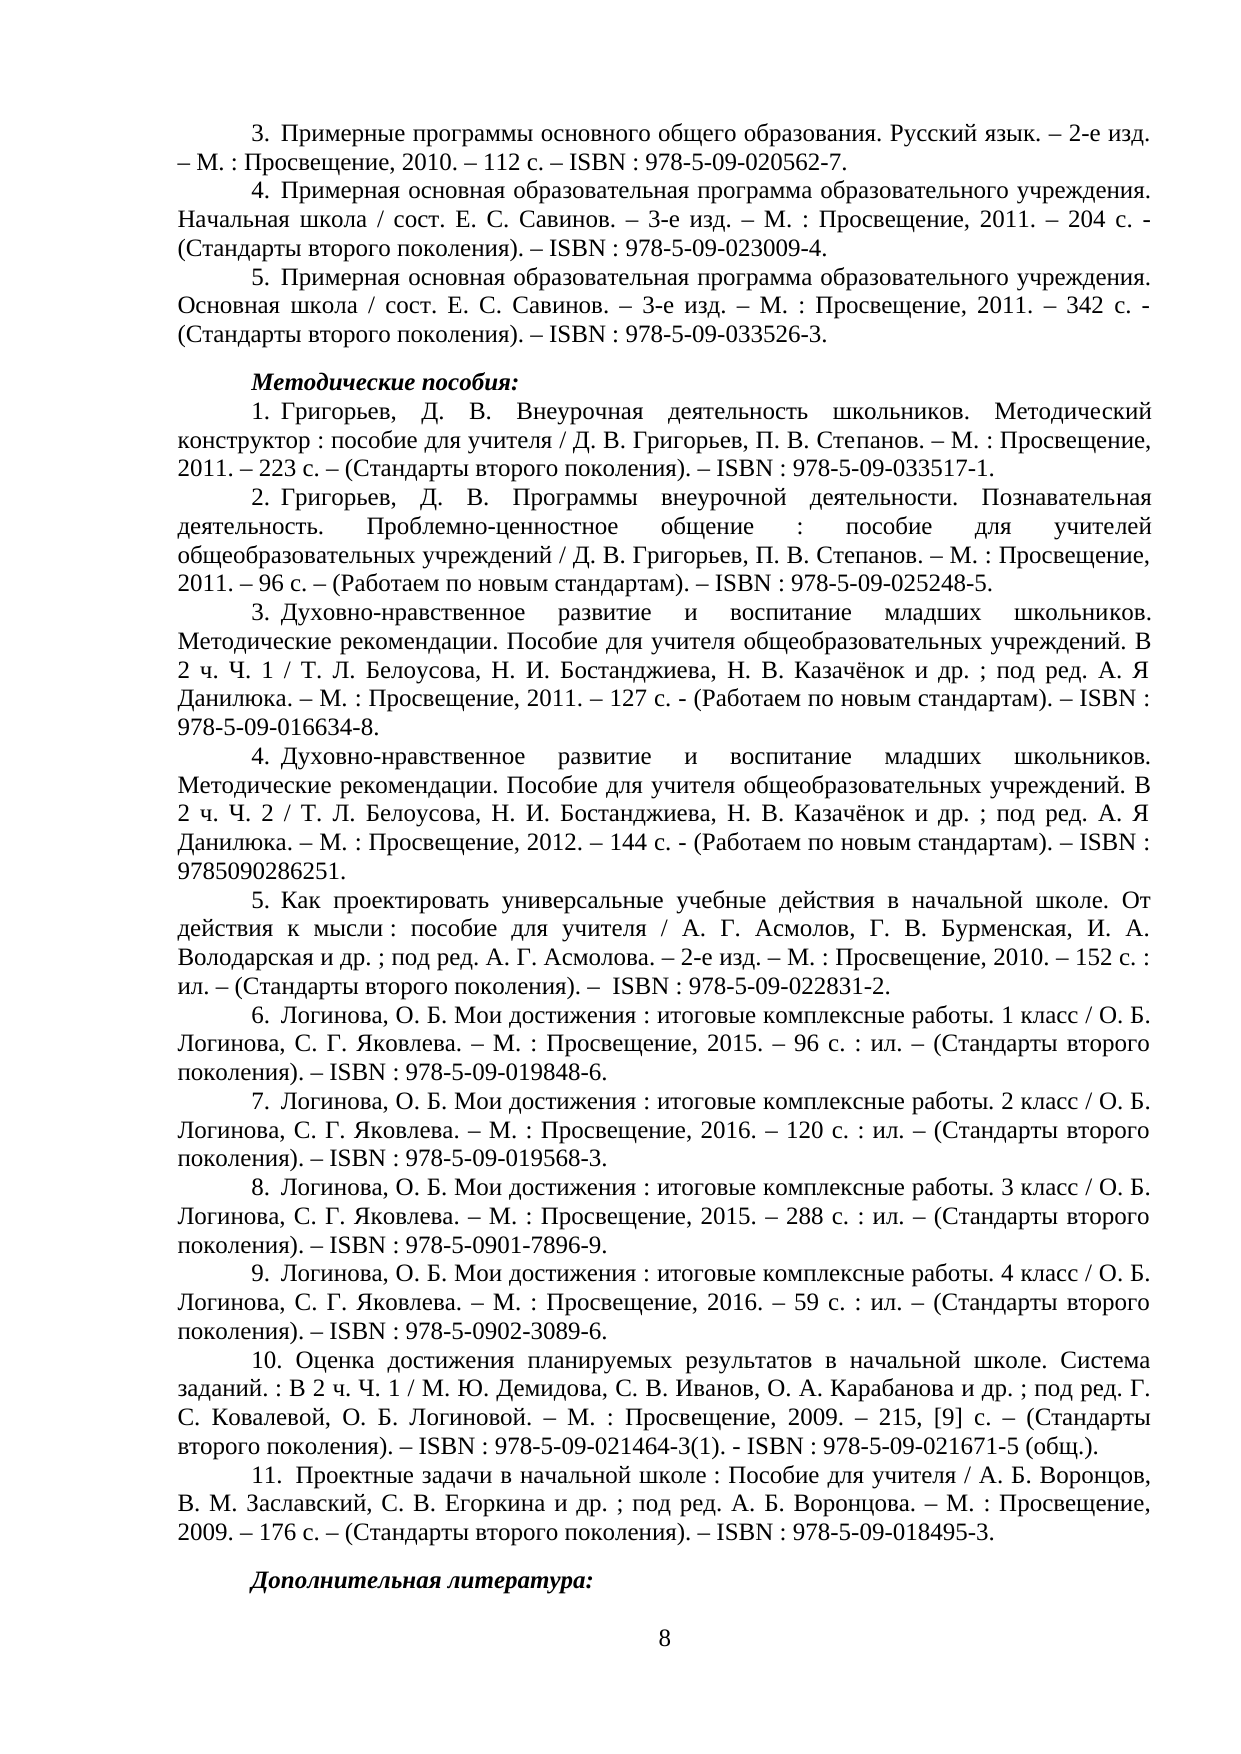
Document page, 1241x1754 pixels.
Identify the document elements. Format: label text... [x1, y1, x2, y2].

text Методические пособия: [177, 367, 1152, 396]
list Проектные задачи в начальной школе : Пособие для учителя / А. Б. Воронцов, В. М. Заславский, С. В. Егоркина и др. ; под ред. А. Б. Воронцова. – М. : Просвещение, 2009. – 176 с. – (Стандарты второго поколения). – ISBN : 978-5-09-018495-3. [177, 1460, 1152, 1546]
list Григорьев, Д. В. Внеурочная деятельность школьников. Методический конструктор : пособие для учителя / Д. В. Григорьев, П. В. Степанов. – М. : Просвещение, 2011. – 223 с. – (Стандарты второго поколения). – ISBN : 978-5-09-033517-1. [177, 396, 1152, 482]
list Григорьев, Д. В. Программы внеурочной деятельности. Познавательная деятельность. Проблемно-ценностное общение : пособие для учителей общеобразовательных учреждений / Д. В. Григорьев, П. В. Степанов. – М. : Просвещение, 2011. – 96 с. – (Работаем по новым стандартам). – ISBN : 978-5-09-025248-5. [177, 482, 1152, 597]
list Примерная основная образовательная программа образовательного учреждения. Начальная школа / сост. Е. С. Савинов. – 3-е изд. – М. : Просвещение, 2011. – 204 с. - (Стандарты второго поколения). – ISBN : 978-5-09-023009-4. [177, 176, 1152, 262]
list Примерные программы основного общего образования. Русский язык. – 2-е изд. – М. : Просвещение, 2010. – 112 с. – ISBN : 978-5-09-020562-7. [177, 118, 1152, 176]
list Примерная основная образовательная программа образовательного учреждения. Основная школа / сост. Е. С. Савинов. – 3-е изд. – М. : Просвещение, 2011. – 342 с. - (Стандарты второго поколения). – ISBN : 978-5-09-033526-3. [177, 262, 1152, 348]
list Логинова, О. Б. Мои достижения : итоговые комплексные работы. 4 класс / О. Б. Логинова, С. Г. Яковлева. – М. : Просвещение, 2016. – 59 с. : ил. – (Стандарты второго поколения). – ISBN : 978-5-0902-3089-6. [177, 1258, 1152, 1345]
list Логинова, О. Б. Мои достижения : итоговые комплексные работы. 3 класс / О. Б. Логинова, С. Г. Яковлева. – М. : Просвещение, 2015. – 288 с. : ил. – (Стандарты второго поколения). – ISBN : 978-5-0901-7896-9. [177, 1172, 1152, 1258]
list Логинова, О. Б. Мои достижения : итоговые комплексные работы. 1 класс / О. Б. Логинова, С. Г. Яковлева. – М. : Просвещение, 2015. – 96 с. : ил. – (Стандарты второго поколения). – ISBN : 978-5-09-019848-6. [177, 1000, 1152, 1086]
list Логинова, О. Б. Мои достижения : итоговые комплексные работы. 2 класс / О. Б. Логинова, С. Г. Яковлева. – М. : Просвещение, 2016. – 120 с. : ил. – (Стандарты второго поколения). – ISBN : 978-5-09-019568-3. [177, 1086, 1152, 1172]
list Как проектировать универсальные учебные действия в начальной школе. От действия к мысли : пособие для учителя / А. Г. Асмолов, Г. В. Бурменская, И. А. Володарская и др. ; под ред. А. Г. Асмолова. – 2-е изд. – М. : Просвещение, 2010. – 152 с. : ил. – (Стандарты второго поколения). – ISBN : 978-5-09-022831-2. [177, 885, 1152, 1000]
list Духовно-нравственное развитие и воспитание младших школьников. Методические рекомендации. Пособие для учителя общеобразовательных учреждений. В 2 ч. Ч. 1 / Т. Л. Белоусова, Н. И. Бостанджиева, Н. В. Казачёнок и др. ; под ред. А. Я Данилюка. – М. : Просвещение, 2011. – 127 с. - (Работаем по новым стандартам). – ISBN : 978-5-09-016634-8. [177, 597, 1152, 741]
text Дополнительная литература: [177, 1565, 1152, 1594]
list Духовно-нравственное развитие и воспитание младших школьников. Методические рекомендации. Пособие для учителя общеобразовательных учреждений. В 2 ч. Ч. 2 / Т. Л. Белоусова, Н. И. Бостанджиева, Н. В. Казачёнок и др. ; под ред. А. Я Данилюка. – М. : Просвещение, 2012. – 144 с. - (Работаем по новым стандартам). – ISBN : 9785090286251. [177, 741, 1152, 885]
list Оценка достижения планируемых результатов в начальной школе. Система заданий. : В 2 ч. Ч. 1 / М. Ю. Демидова, С. В. Иванов, О. А. Карабанова и др. ; под ред. Г. С. Ковалевой, О. Б. Логиновой. – М. : Просвещение, 2009. – 215, [9] с. – (Стандарты второго поколения). – ISBN : 978-5-09-021464-3(1). - ISBN : 978-5-09-021671-5 (общ.). [177, 1345, 1152, 1460]
